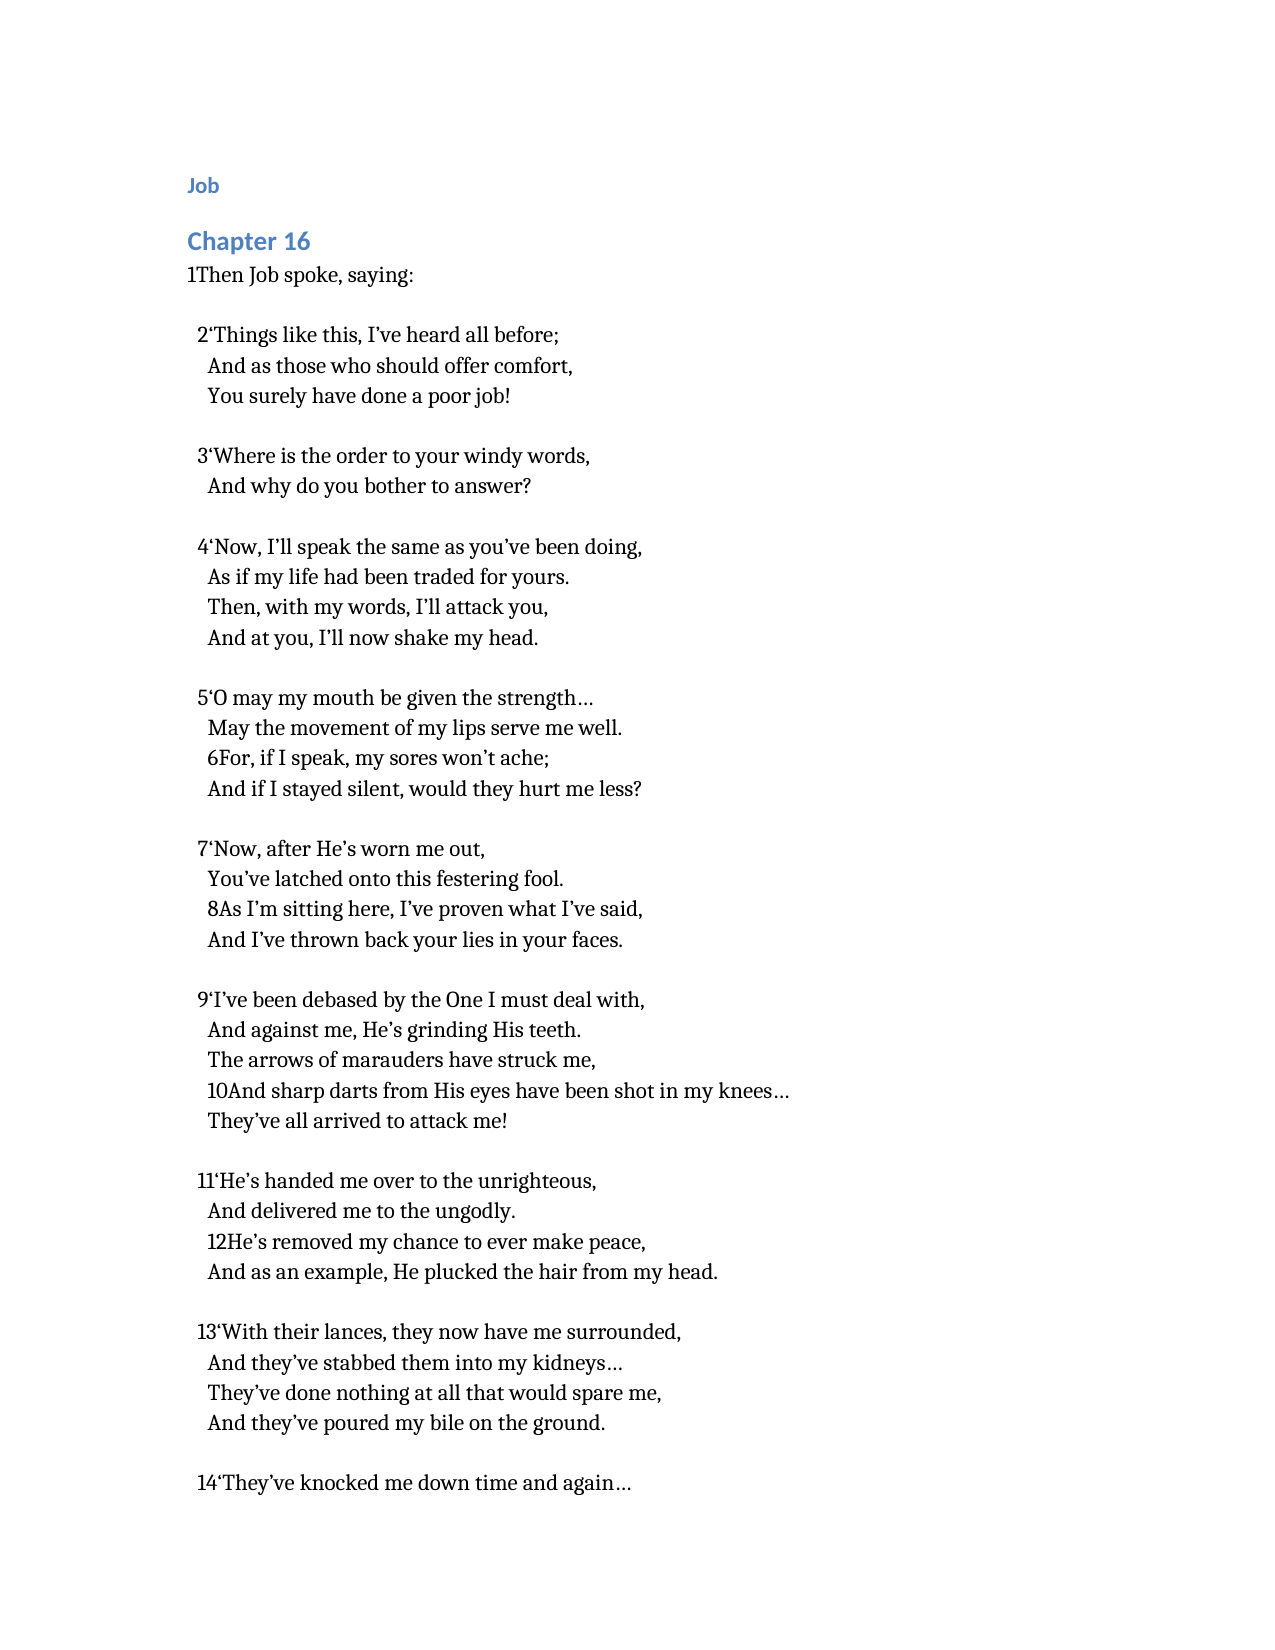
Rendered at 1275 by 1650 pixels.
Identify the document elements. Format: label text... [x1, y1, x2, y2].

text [187, 262, 1087, 1496]
subtitle Chapter 16 [187, 224, 1087, 257]
subtitle Job [187, 171, 1087, 199]
